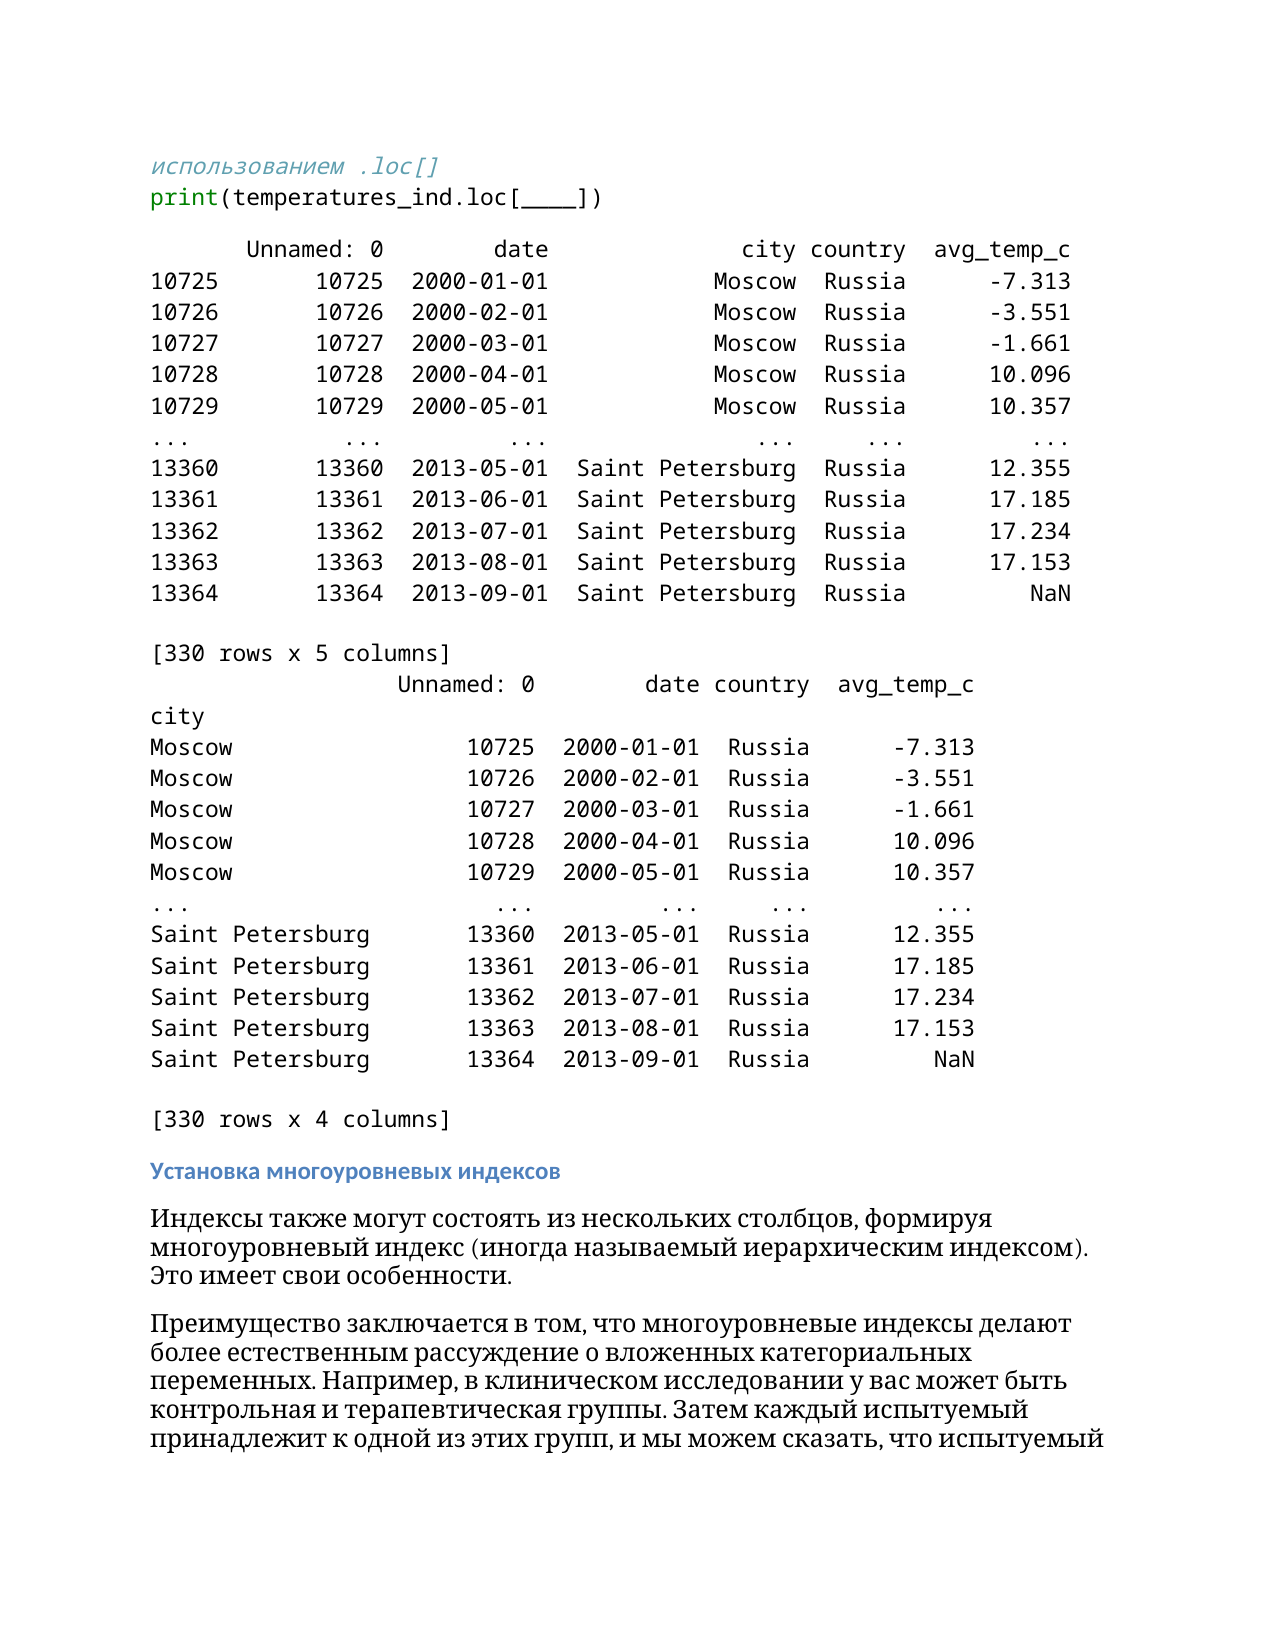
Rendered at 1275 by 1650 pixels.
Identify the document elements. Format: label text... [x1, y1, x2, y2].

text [150, 1310, 1125, 1453]
text Индексы также могут состоять из нескольких столбцов, формируя многоуровневый индекс (иногда называемый иерархическим индексом). Это имеет свои особенности. [150, 1205, 1125, 1291]
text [150, 150, 1125, 212]
subtitle Установка многоуровневых индексов [150, 1155, 1125, 1186]
text Unnamed: 0 date city country avg_temp_c 10725 10725 2000-01-01 Moscow Russia -7.313 10726 10726 2000-02-01 Moscow Russia -3.551 10727 10727 2000-03-01 Moscow Russia -1.661 10728 10728 2000-04-01 Moscow Russia 10.096 10729 10729 2000-05-01 Moscow Russia 10.357 ... ... ... ... ... ... 13360 13360 2013-05-01 Saint Petersburg Russia 12.355 13361 13361 2013-06-01 Saint Petersburg Russia 17.185 13362 13362 2013-07-01 Saint Petersburg Russia 17.234 13363 13363 2013-08-01 Saint Petersburg Russia 17.153 13364 13364 2013-09-01 Saint Petersburg Russia NaN [330 rows x 5 columns] Unnamed: 0 date country avg_temp_c city Moscow 10725 2000-01-01 Russia -7.313 Moscow 10726 2000-02-01 Russia -3.551 Moscow 10727 2000-03-01 Russia -1.661 Moscow 10728 2000-04-01 Russia 10.096 Moscow 10729 2000-05-01 Russia 10.357 ... ... ... ... ... Saint Petersburg 13360 2013-05-01 Russia 12.355 Saint Petersburg 13361 2013-06-01 Russia 17.185 Saint Petersburg 13362 2013-07-01 Russia 17.234 Saint Petersburg 13363 2013-08-01 Russia 17.153 Saint Petersburg 13364 2013-09-01 Russia NaN [330 rows x 4 columns] [150, 233, 1125, 1134]
